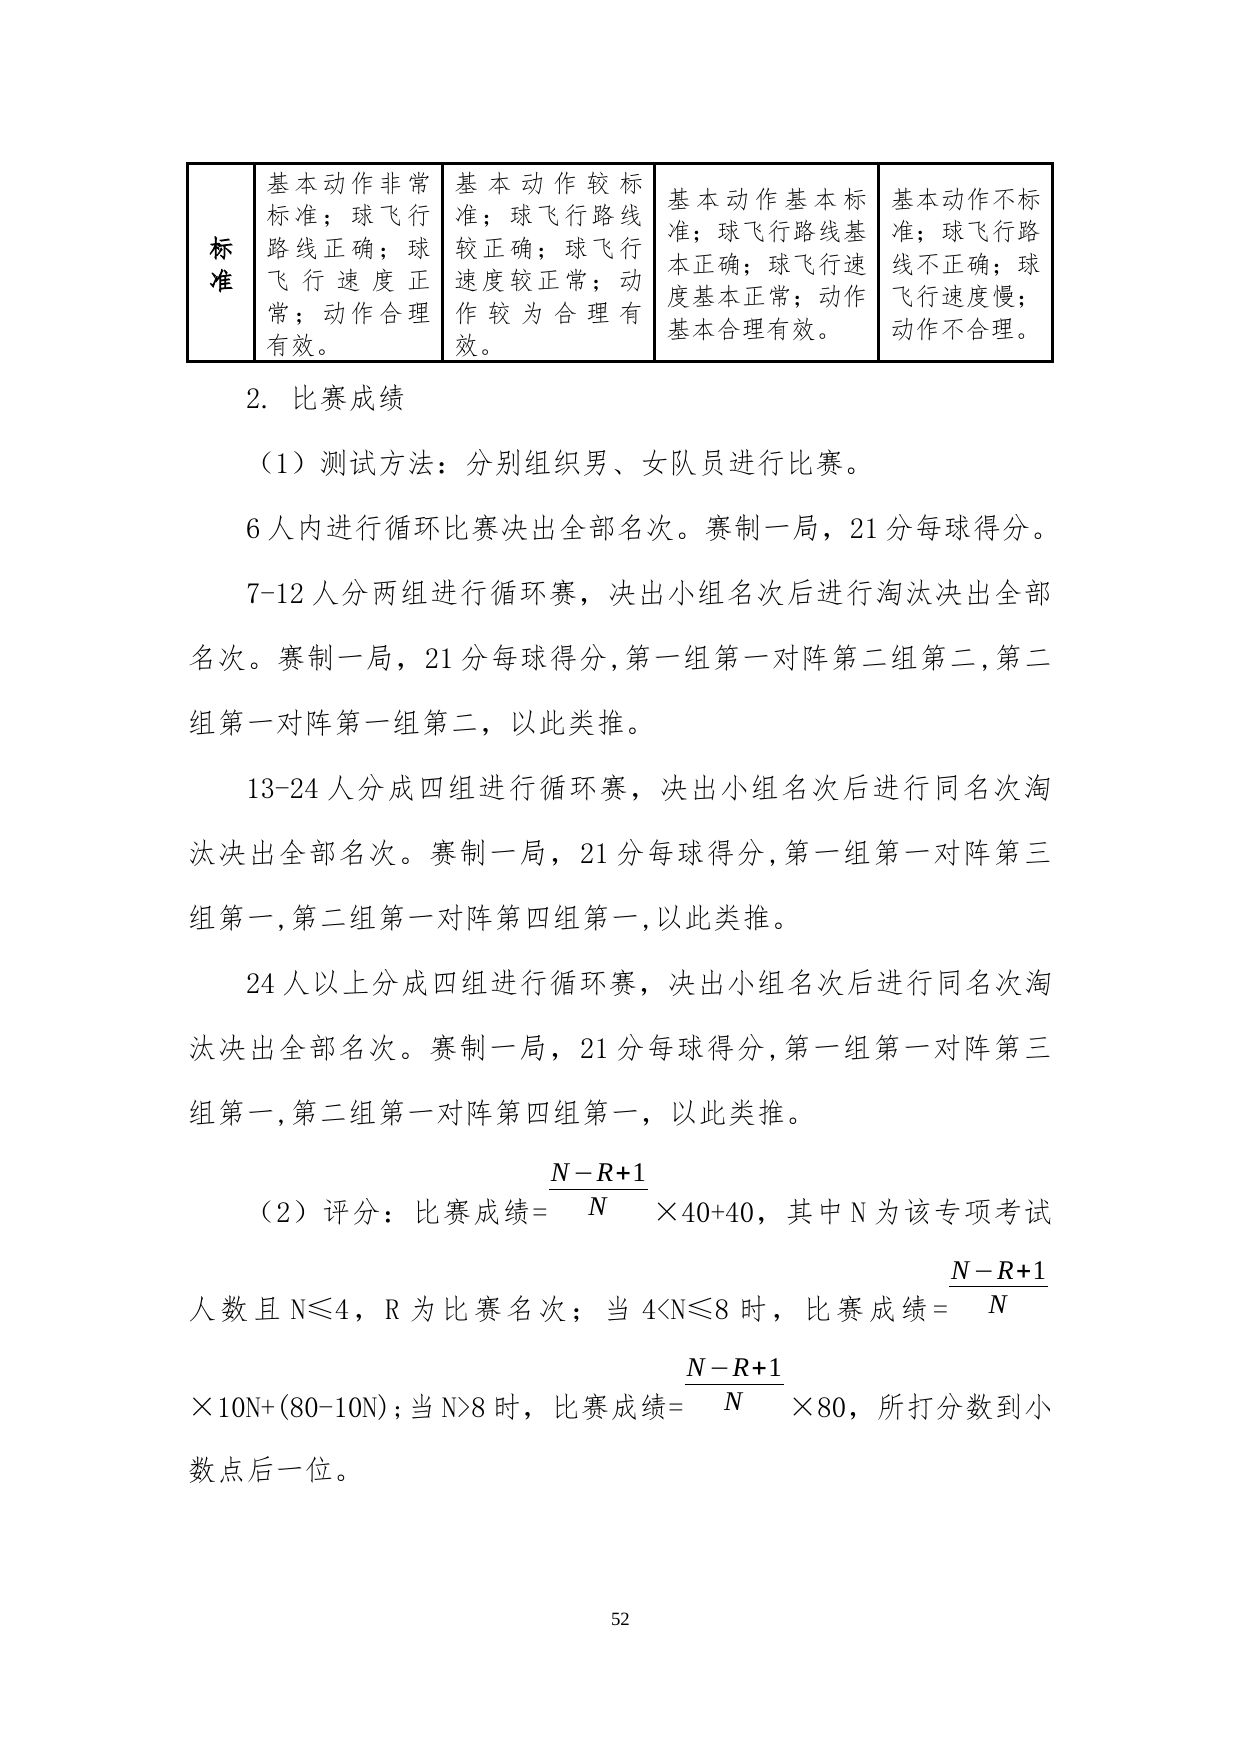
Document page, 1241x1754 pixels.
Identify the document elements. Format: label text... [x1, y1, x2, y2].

text 7-12人分两组进行循环赛，决出小组名次后进行淘汰决出全部名次。赛制一局，21分每球得分,第一组第一对阵第二组第二,第二组第一对阵第一组第二，以此类推。 [187, 558, 1053, 753]
text （2）评分：比赛成绩=×40+40，其中N为该专项考试人数且N≤4，R为比赛名次；当4<N≤8时，比赛成绩=×10N+(80-10N);当N>8时，比赛成绩=×80，所打分数到小数点后一位。 [187, 1143, 1053, 1501]
text 2. 比赛成绩 [187, 363, 1053, 428]
table_cell 基本动作不标准；球飞行路线不正确；球飞行速度慢；动作不合理。 [880, 165, 1051, 360]
text 6人内进行循环比赛决出全部名次。赛制一局，21分每球得分。 [187, 493, 1053, 558]
text 13-24人分成四组进行循环赛，决出小组名次后进行同名次淘汰决出全部名次。赛制一局，21分每球得分,第一组第一对阵第三组第一,第二组第一对阵第四组第一,以此类推。 [187, 753, 1053, 948]
text 24人以上分成四组进行循环赛，决出小组名次后进行同名次淘汰决出全部名次。赛制一局，21分每球得分,第一组第一对阵第三组第一,第二组第一对阵第四组第一，以此类推。 [187, 948, 1053, 1143]
table_cell 基本动作非常标准；球飞行路线正确；球飞行速度正常；动作合理有效。 [256, 165, 441, 360]
table_cell 基本动作较标准；球飞行路线较正确；球飞行速度较正常；动作较为合理有效。 [444, 165, 653, 360]
table_cell 标准 [189, 165, 253, 360]
table_cell 基本动作基本标准；球飞行路线基本正确；球飞行速度基本正常；动作基本合理有效。 [656, 165, 877, 360]
text （1）测试方法：分别组织男、女队员进行比赛。 [187, 428, 1053, 493]
